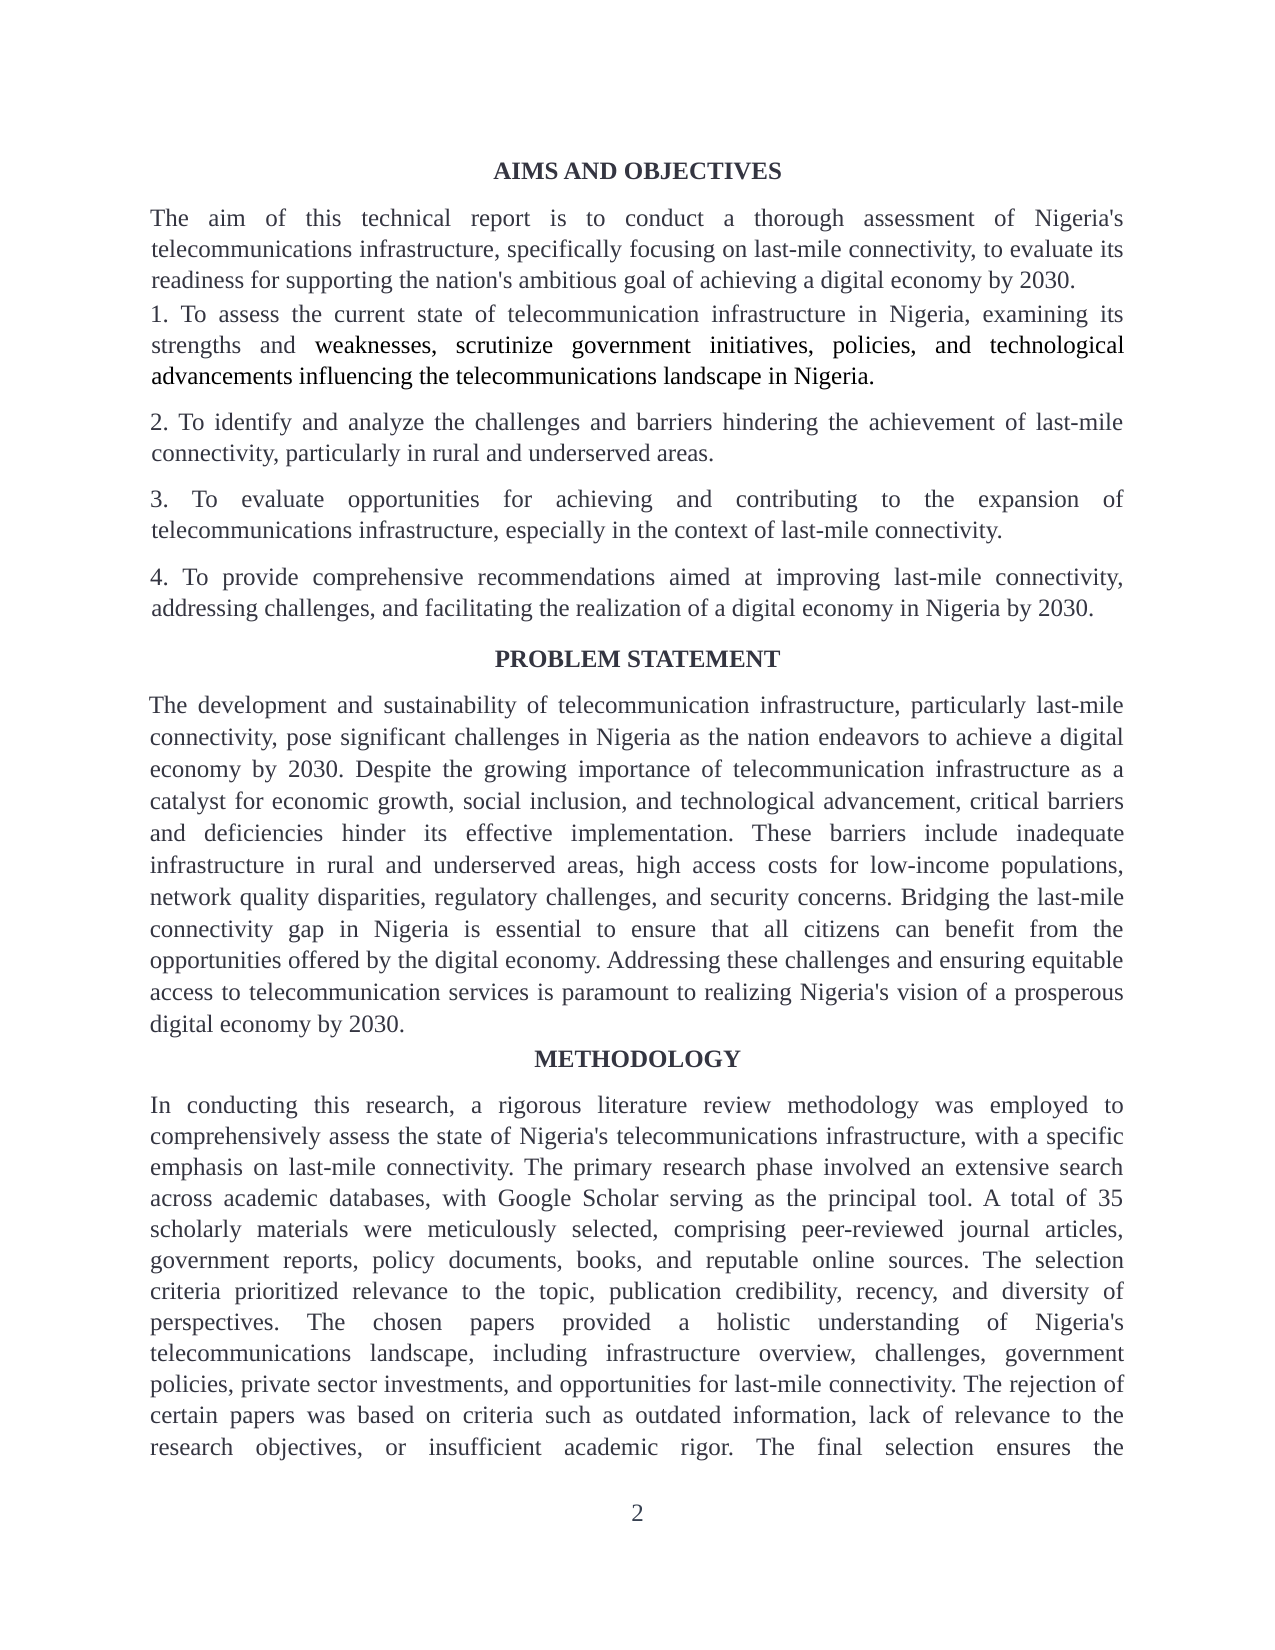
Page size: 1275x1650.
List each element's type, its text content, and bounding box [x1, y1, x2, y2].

subtitle AIMS AND OBJECTIVES [150, 156, 1125, 185]
subtitle 3. To evaluate opportunities for achieving and contributing to the expansion of telecommunications infrastructure, especially in the context of last-mile connectivity. [150, 484, 1125, 544]
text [150, 1090, 1125, 1460]
subtitle The aim of this technical report is to conduct a thorough assessment of Nigeria's telecommunications infrastructure, specifically focusing on last-mile connectivity, to evaluate its readiness for supporting the nation's ambitious goal of achieving a digital economy by 2030. [150, 203, 1125, 293]
subtitle PROBLEM STATEMENT [150, 644, 1125, 673]
subtitle 1. To assess the current state of telecommunication infrastructure in Nigeria, examining its strengths and weaknesses, scrutinize government initiatives, policies, and technological advancements influencing the telecommunications landscape in Nigeria. [150, 299, 1125, 389]
subtitle 2. To identify and analyze the challenges and barriers hindering the achievement of last-mile connectivity, particularly in rural and underserved areas. [150, 407, 1125, 467]
subtitle 4. To provide comprehensive recommendations aimed at improving last-mile connectivity, addressing challenges, and facilitating the realization of a digital economy in Nigeria by 2030. [150, 562, 1125, 621]
subtitle METHODOLOGY [150, 1044, 1125, 1073]
text The development and sustainability of telecommunication infrastructure, particularly last-mile connectivity, pose significant challenges in Nigeria as the nation endeavors to achieve a digital economy by 2030. Despite the growing importance of telecommunication infrastructure as a catalyst for economic growth, social inclusion, and technological advancement, critical barriers and deficiencies hinder its effective implementation. These barriers include inadequate infrastructure in rural and underserved areas, high access costs for low-income populations, network quality disparities, regulatory challenges, and security concerns. Bridging the last-mile connectivity gap in Nigeria is essential to ensure that all citizens can benefit from the opportunities offered by the digital economy. Addressing these challenges and ensuring equitable access to telecommunication services is paramount to realizing Nigeria's vision of a prosperous digital economy by 2030. [148, 691, 1125, 1038]
